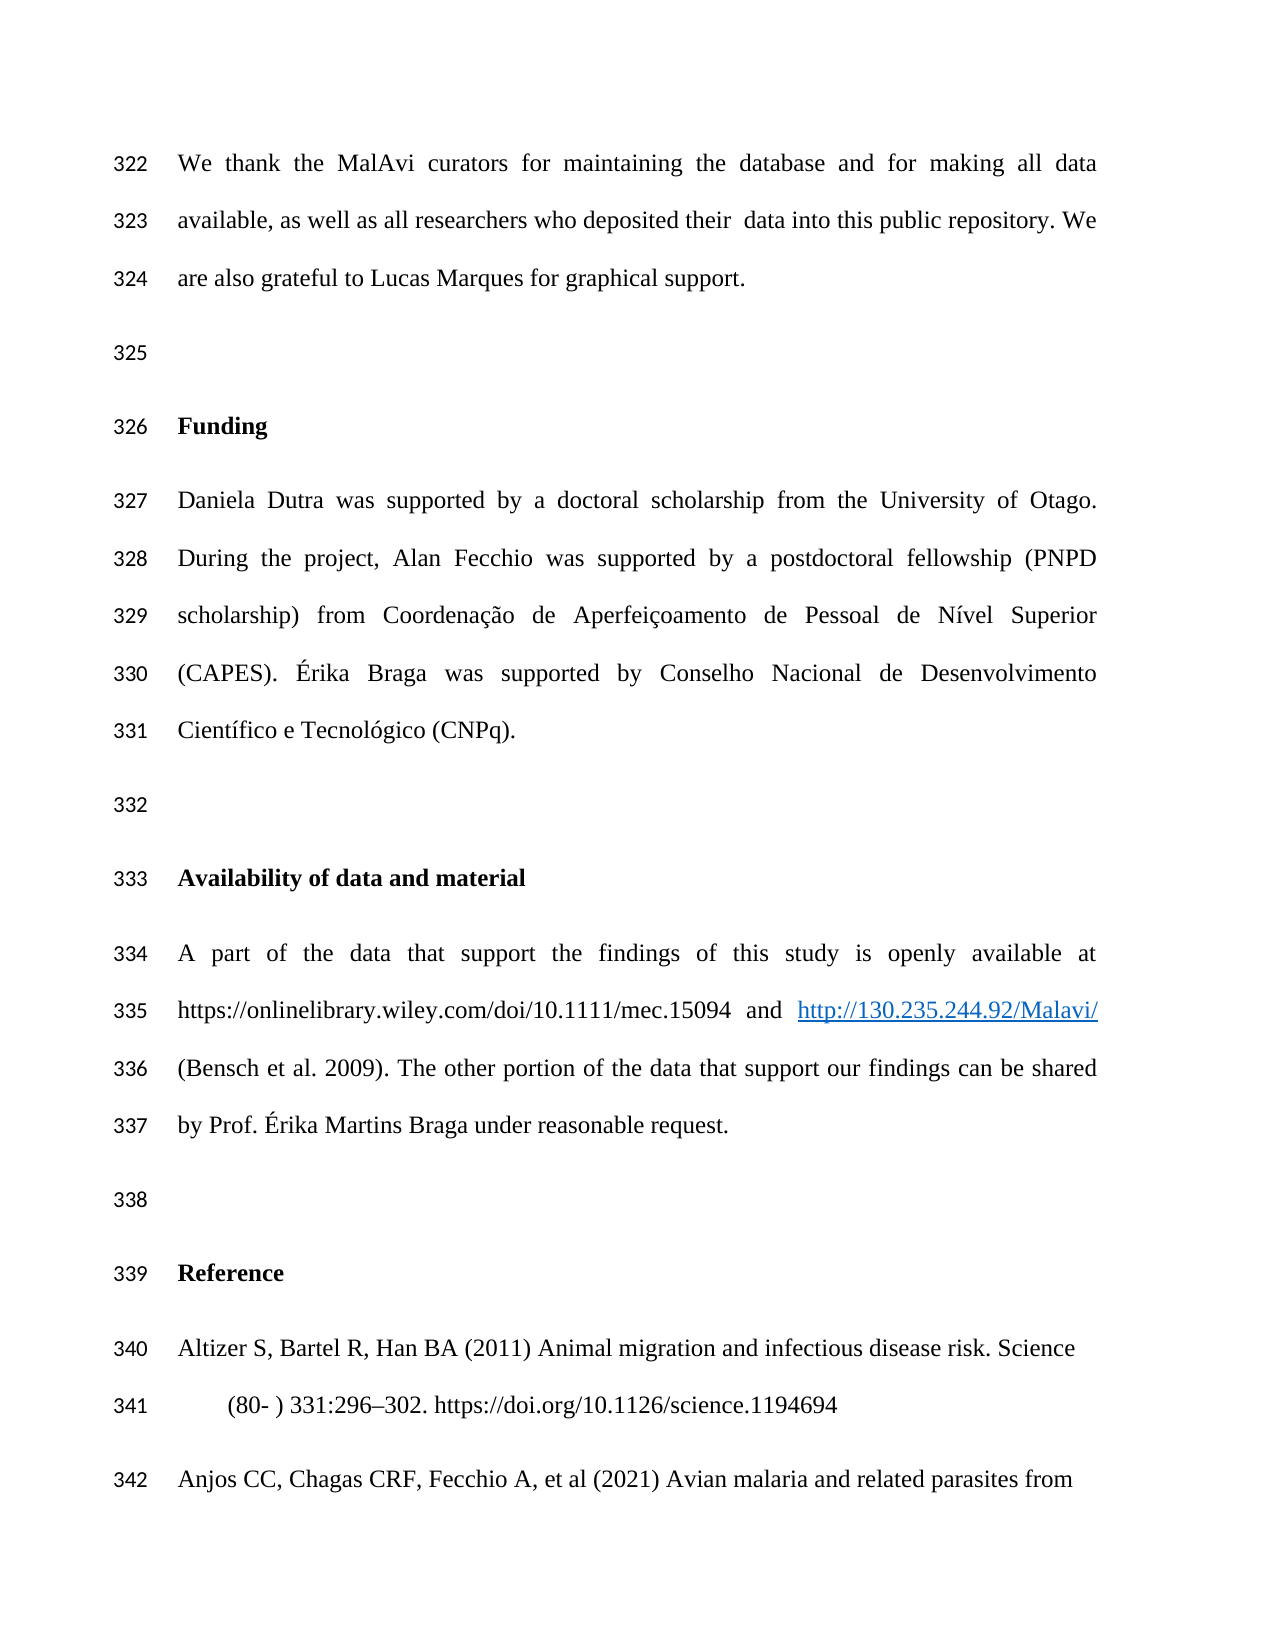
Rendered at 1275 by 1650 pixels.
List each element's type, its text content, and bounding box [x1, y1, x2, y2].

text Reference [177, 1258, 1098, 1287]
text Funding [177, 411, 1098, 440]
text Availability of data and material [177, 863, 1098, 892]
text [177, 1464, 1098, 1493]
text Altizer S, Bartel R, Han BA (2011) Animal migration and infectious disease risk. Science (80- ) 331:296–302. https://doi.org/10.1126/science.1194694 [177, 1333, 1098, 1419]
text Daniela Dutra was supported by a doctoral scholarship from the University of Otago. During the project, Alan Fecchio was supported by a postdoctoral fellowship (PNPD scholarship) from Coordenação de Aperfeiçoamento de Pessoal de Nível Superior (CAPES). Érika Braga was supported by Conselho Nacional de Desenvolvimento Científico e Tecnológico (CNPq). [177, 485, 1098, 744]
text We thank the MalAvi curators for maintaining the database and for making all data available, as well as all researchers who deposited their data into this public repository. We are also grateful to Lucas Marques for graphical support. [177, 148, 1098, 291]
text A part of the data that support the findings of this study is openly available at https://onlinelibrary.wiley.com/doi/10.1111/mec.15094 and http://130.235.244.92/Malavi/ (Bensch et al. 2009). The other portion of the data that support our findings can be shared by Prof. Érika Martins Braga under reasonable request. [177, 938, 1098, 1139]
